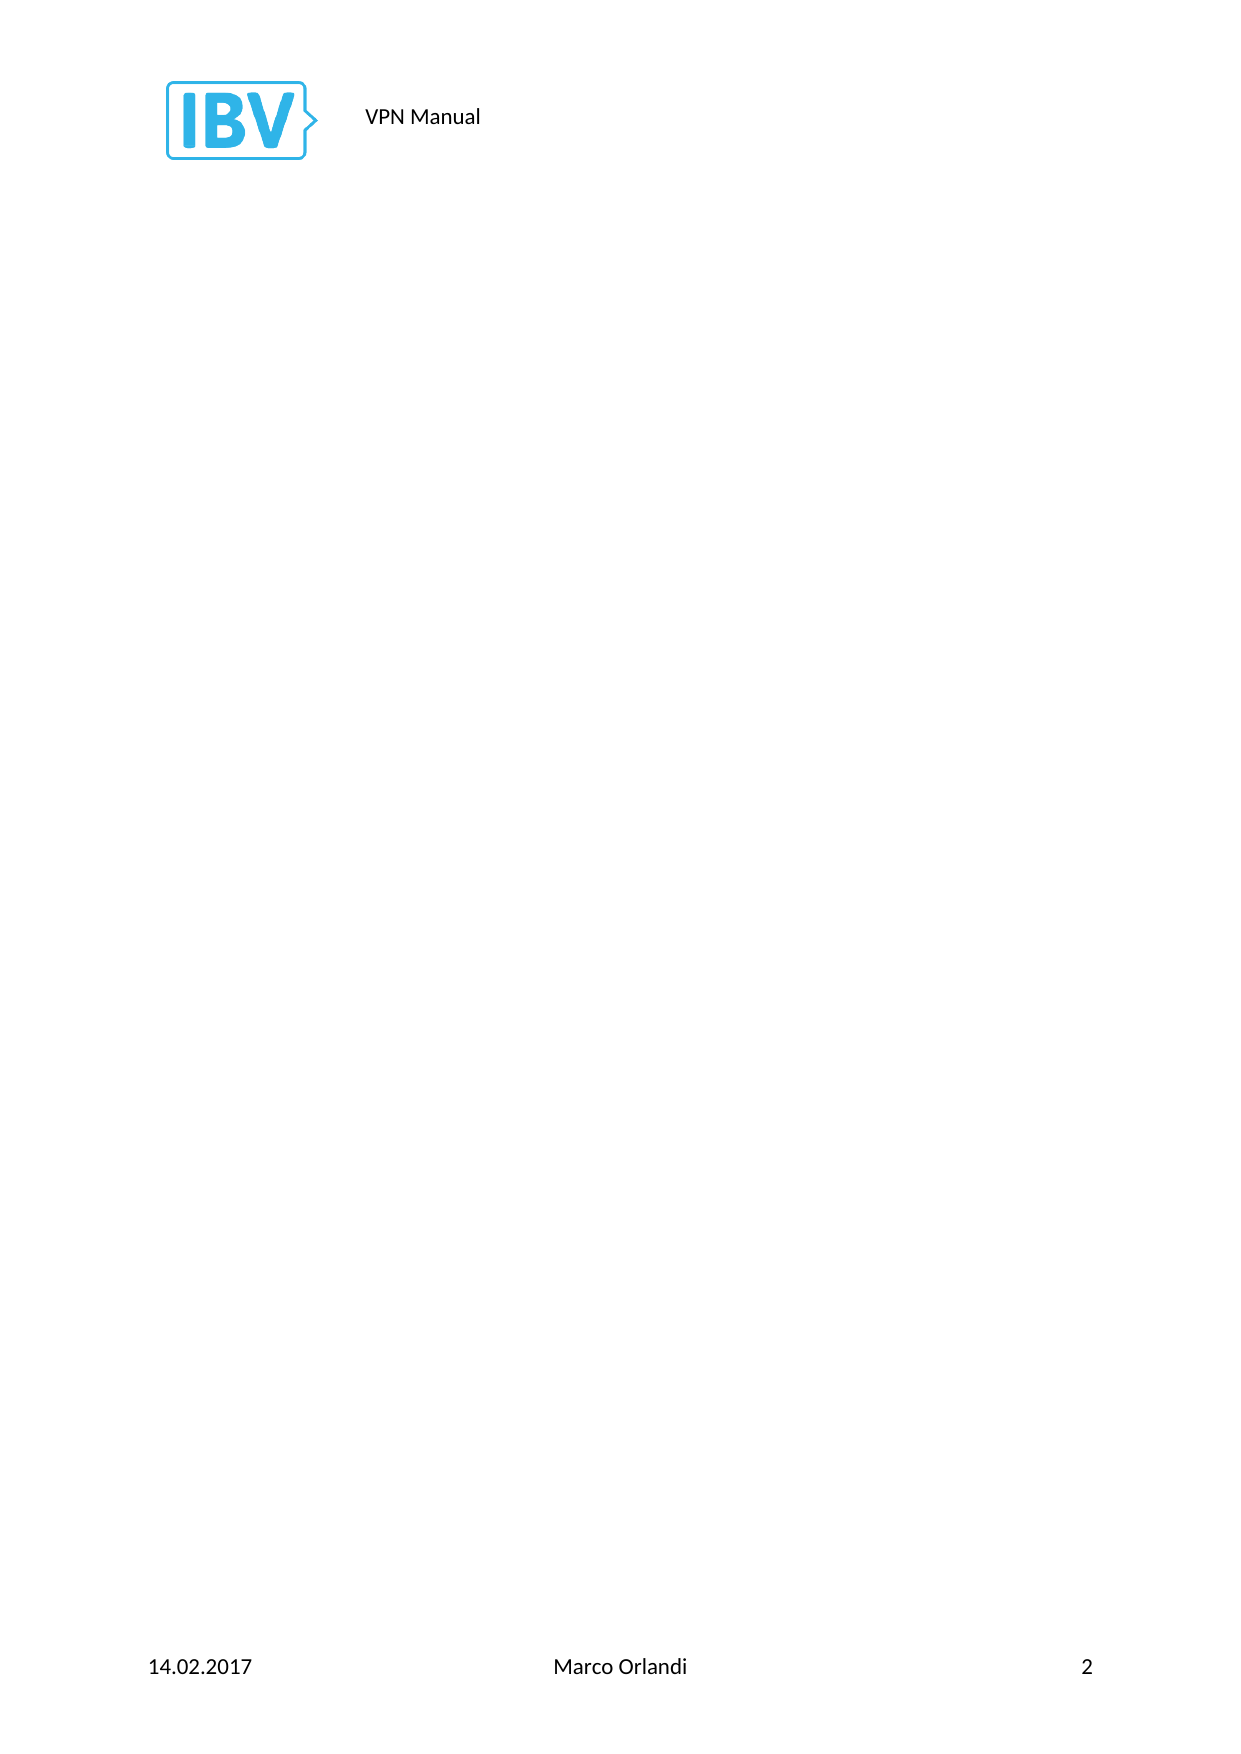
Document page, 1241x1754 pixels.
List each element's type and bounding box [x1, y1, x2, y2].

picture [158, 73, 325, 168]
